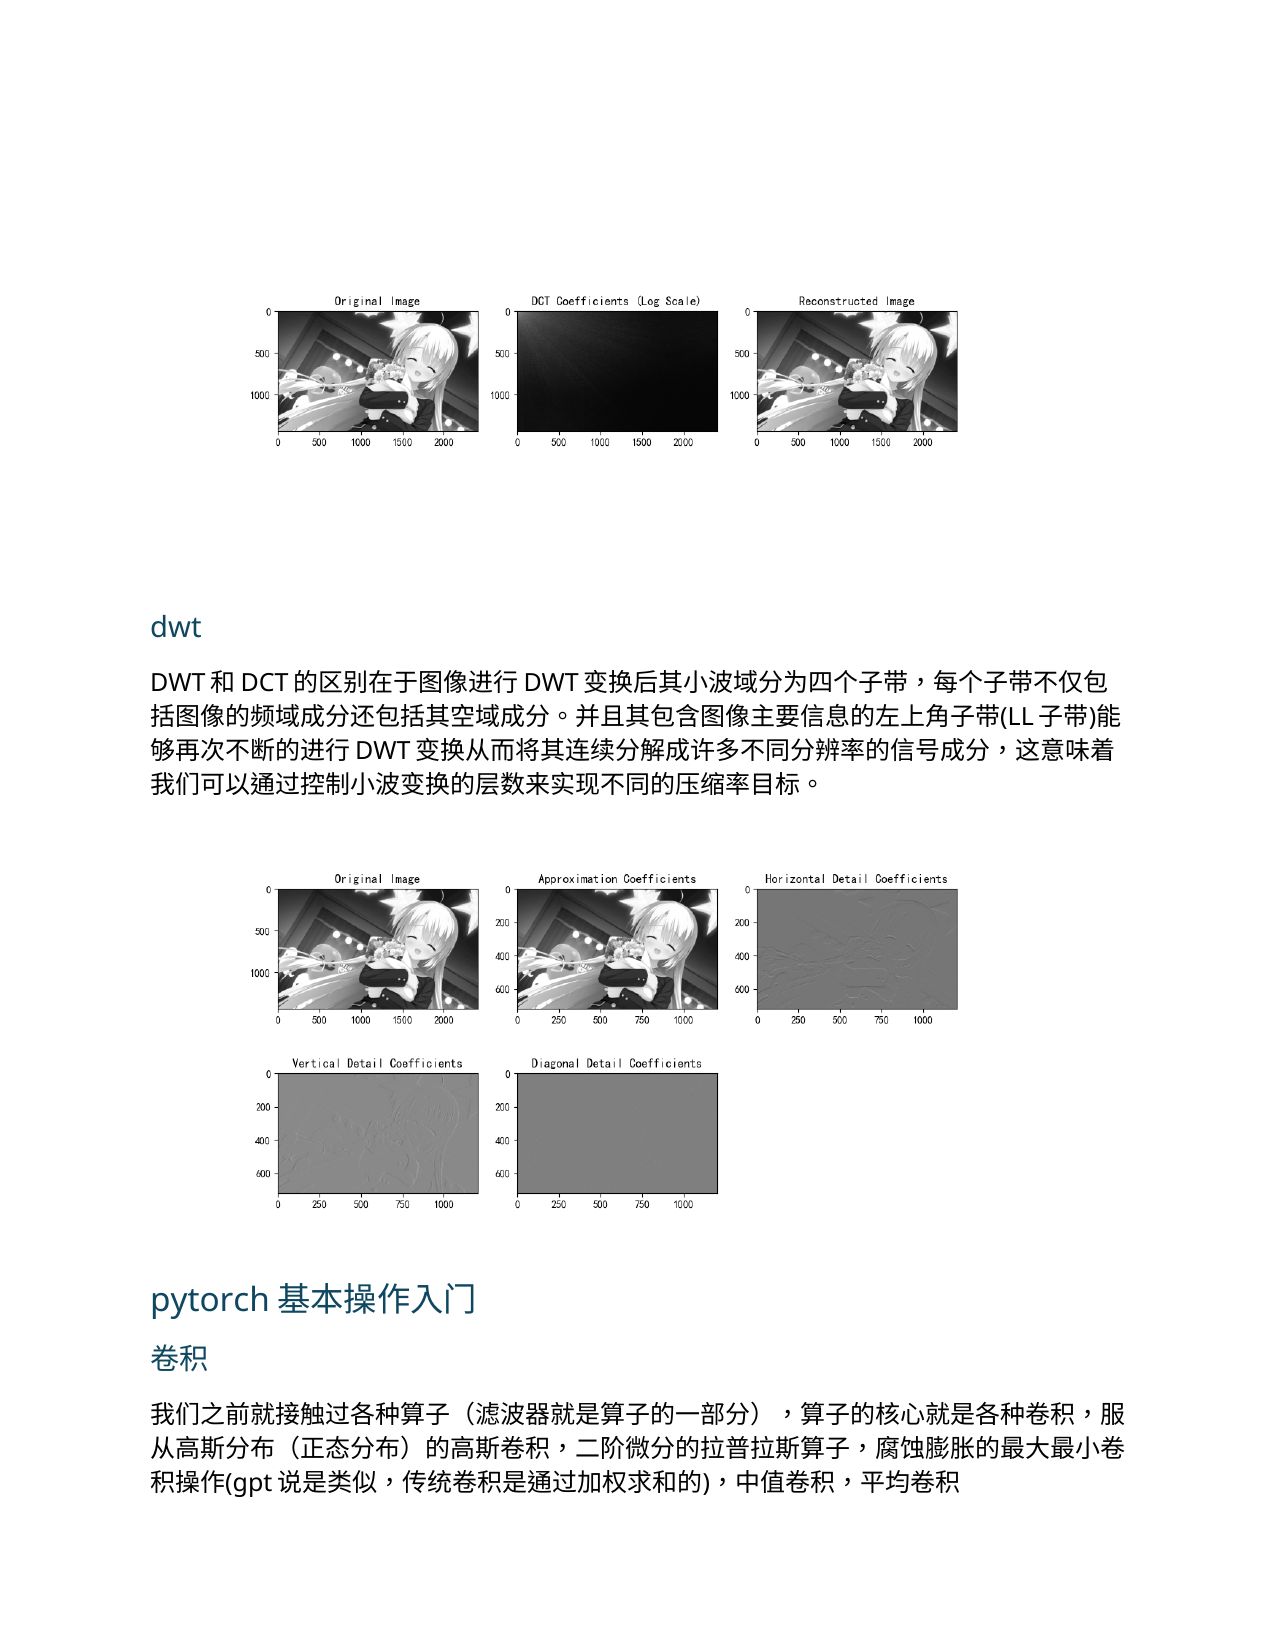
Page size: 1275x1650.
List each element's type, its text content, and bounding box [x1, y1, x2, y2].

picture [168, 819, 1044, 1258]
picture [168, 150, 1044, 588]
subtitle pytorch基本操作入门 [150, 1276, 1125, 1321]
text DWT和DCT的区别在于图像进行DWT变换后其小波域分为四个子带，每个子带不仅包括图像的频域成分还包括其空域成分。并且其包含图像主要信息的左上角子带(LL子带)能够再次不断的进行DWT变换从而将其连续分解成许多不同分辨率的信号成分，这意味着我们可以通过控制小波变换的层数来实现不同的压缩率目标。 [150, 665, 1125, 801]
subtitle 卷积 [150, 1338, 1125, 1378]
text 我们之前就接触过各种算子（滤波器就是算子的一部分），算子的核心就是各种卷积，服从高斯分布（正态分布）的高斯卷积，二阶微分的拉普拉斯算子，腐蚀膨胀的最大最小卷积操作(gpt说是类似，传统卷积是通过加权求和的)，中值卷积，平均卷积 [150, 1396, 1125, 1499]
subtitle dwt [150, 606, 1125, 646]
